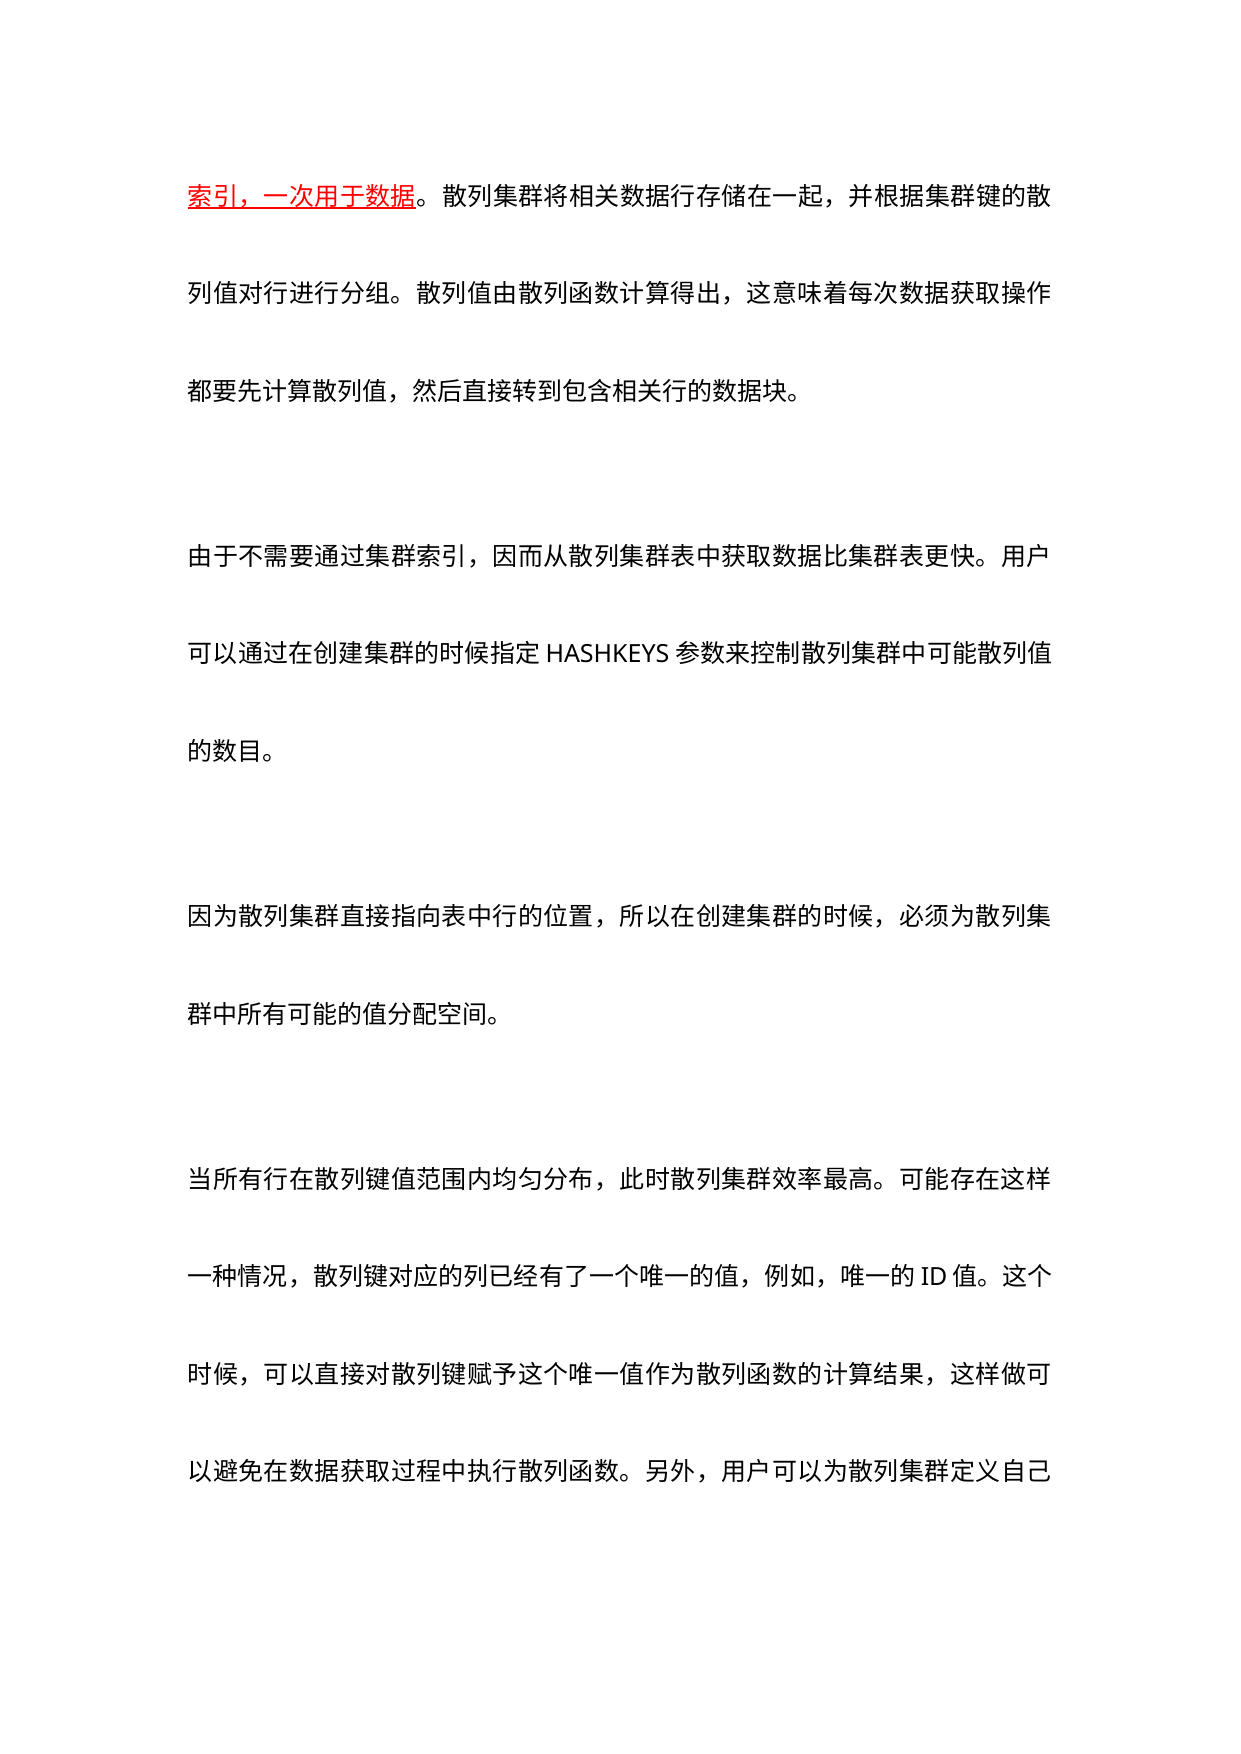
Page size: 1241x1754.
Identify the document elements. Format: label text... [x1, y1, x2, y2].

text 因为散列集群直接指向表中行的位置，所以在创建集群的时候，必须为散列集群中所有可能的值分配空间。 [187, 882, 1053, 1045]
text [187, 1145, 1053, 1502]
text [187, 162, 1053, 422]
text 由于不需要通过集群索引，因而从散列集群表中获取数据比集群表更快。用户可以通过在创建集群的时候指定HASHKEYS参数来控制散列集群中可能散列值的数目。 [187, 522, 1053, 782]
